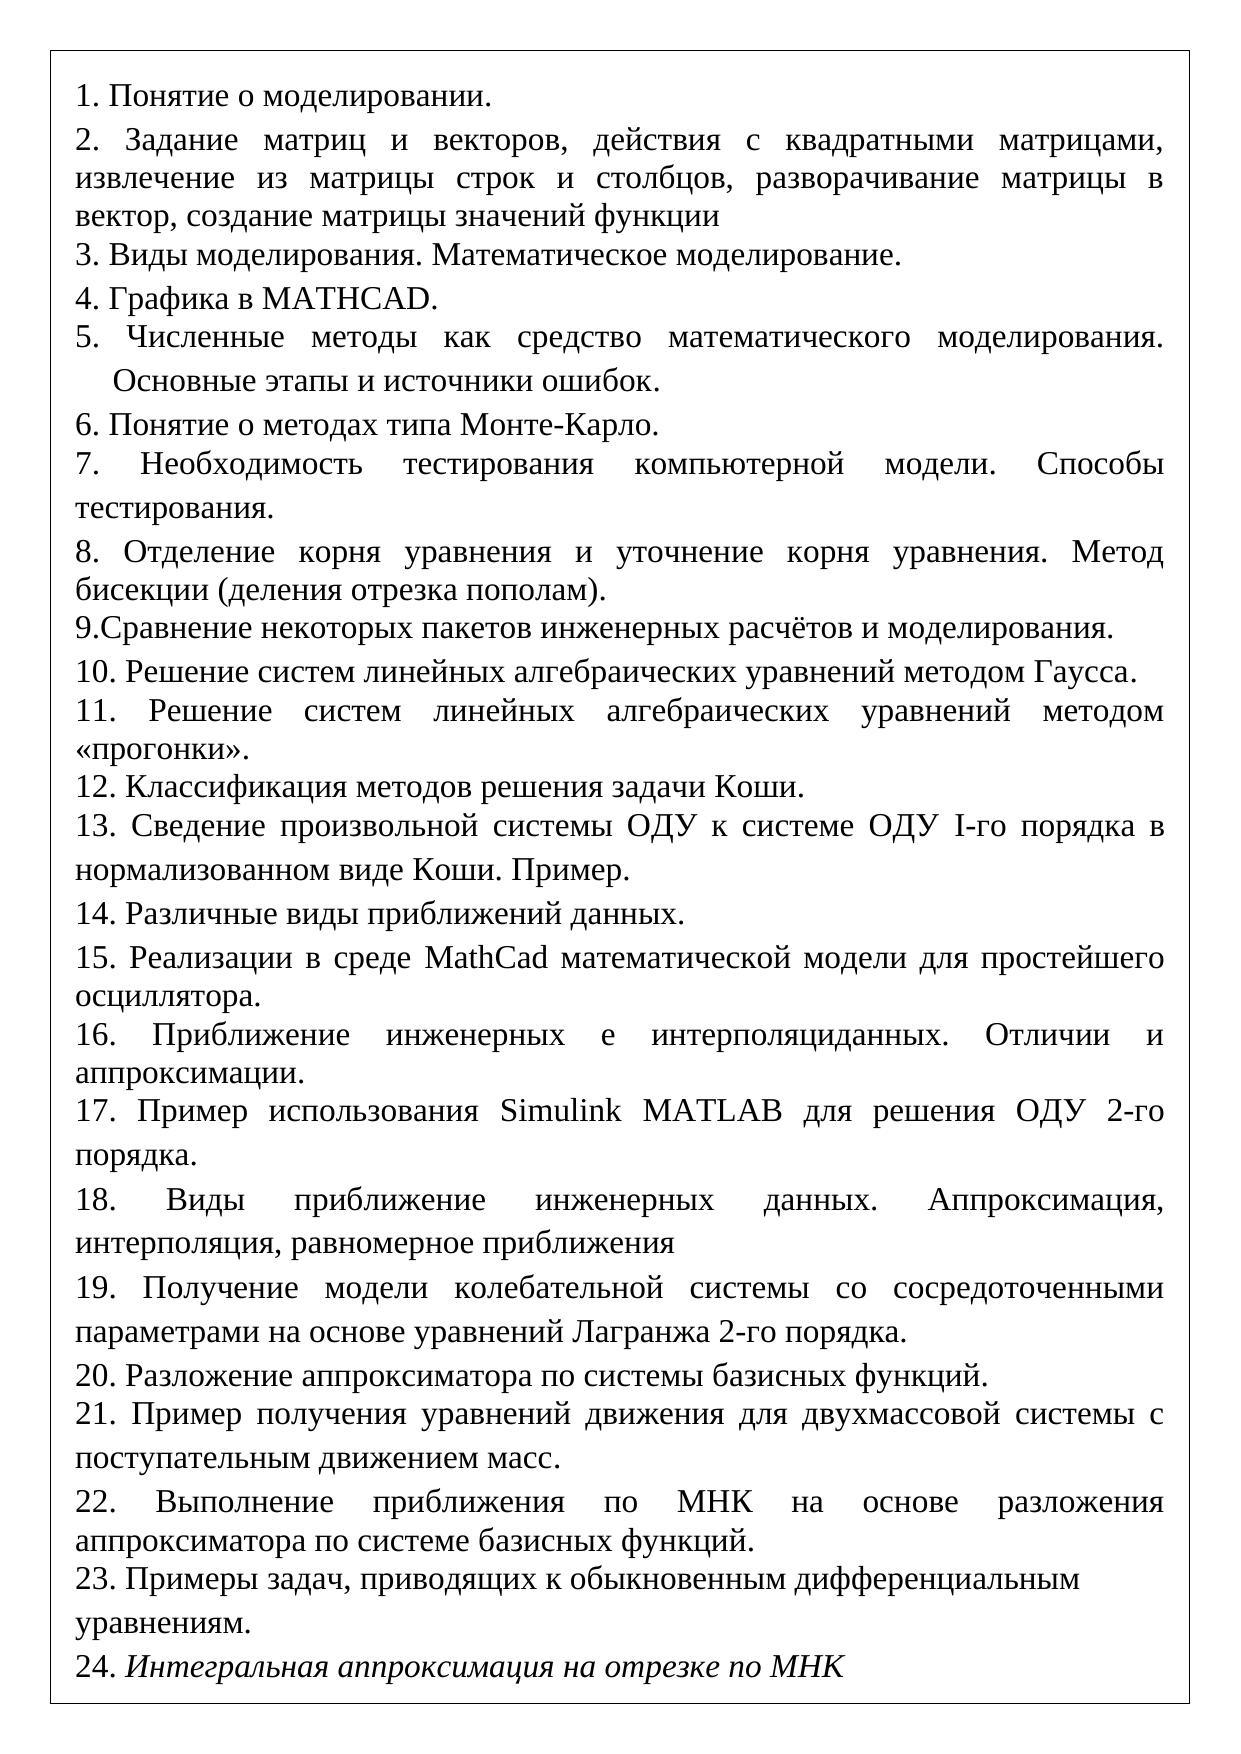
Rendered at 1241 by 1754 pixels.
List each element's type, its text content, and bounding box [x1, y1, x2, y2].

text 12. Классификация методов решения задачи Коши. [75, 767, 1165, 805]
text 18. Виды приближение инженерных данных. Аппроксимация, интерполяция, равномерное приближения [75, 1179, 1165, 1261]
text 20. Разложение аппроксиматора по системы базисных функций. [75, 1355, 1165, 1393]
text 14. Различные виды приближений данных. [75, 893, 1165, 932]
text 1. Понятие о моделировании. [75, 75, 1165, 113]
text 15. Реализации в среде MathCad математической модели для простейшего осциллятора. [75, 937, 1165, 1014]
text 21. Пример получения уравнений движения для двухмассовой системы с поступательным движением масс. [75, 1393, 1165, 1476]
text 19. Получение модели колебательной системы со сосредоточенными параметрами на основе уравнений Лагранжа 2-го порядка. [75, 1267, 1165, 1349]
text 3. Виды моделирования. Математическое моделирование. [75, 234, 1165, 272]
text 23. Примеры задач, приводящих к обыкновенным дифференциальным уравнениям. [75, 1558, 1165, 1641]
text 17. Пример использования Simulink MATLAB для решения ОДУ 2-го порядка. [75, 1091, 1165, 1173]
text 13. Сведение произвольной системы ОДУ к системе ОДУ I-го порядка в нормализованном виде Коши. Пример. [75, 805, 1165, 887]
text 5. Численные методы как средство математического моделирования. Основные этапы и источники ошибок. [75, 316, 1165, 399]
text 6. Понятие о методах типа Монте-Карло. [75, 404, 1165, 443]
text 22. Выполнение приближения по МНК на основе разложения аппроксиматора по системе базисных функций. [75, 1481, 1165, 1558]
text 16. Приближение инженерных е интерполяциданных. Отличии и аппроксимации. [75, 1014, 1165, 1091]
text 9.Сравнение некоторых пакетов инженерных расчётов и моделирования. [75, 608, 1165, 646]
text 10. Решение систем линейных алгебраических уравнений методом Гаусса. [75, 652, 1165, 690]
text 4. Графика в MATHCAD. [75, 278, 1165, 316]
text 8. Отделение корня уравнения и уточнение корня уравнения. Метод бисекции (деления отрезка пополам). [75, 531, 1165, 608]
text 11. Решение систем линейных алгебраических уравнений методом «прогонки». [75, 690, 1165, 767]
text 24. Интегральная аппроксимация на отрезке по МНК [75, 1646, 1165, 1684]
text 2. Задание матриц и векторов, действия с квадратными матрицами, извлечение из матрицы строк и столбцов, разворачивание матрицы в вектор, создание матрицы значений функции [75, 119, 1165, 234]
text 7. Необходимость тестирования компьютерной модели. Способы тестирования. [75, 443, 1165, 525]
